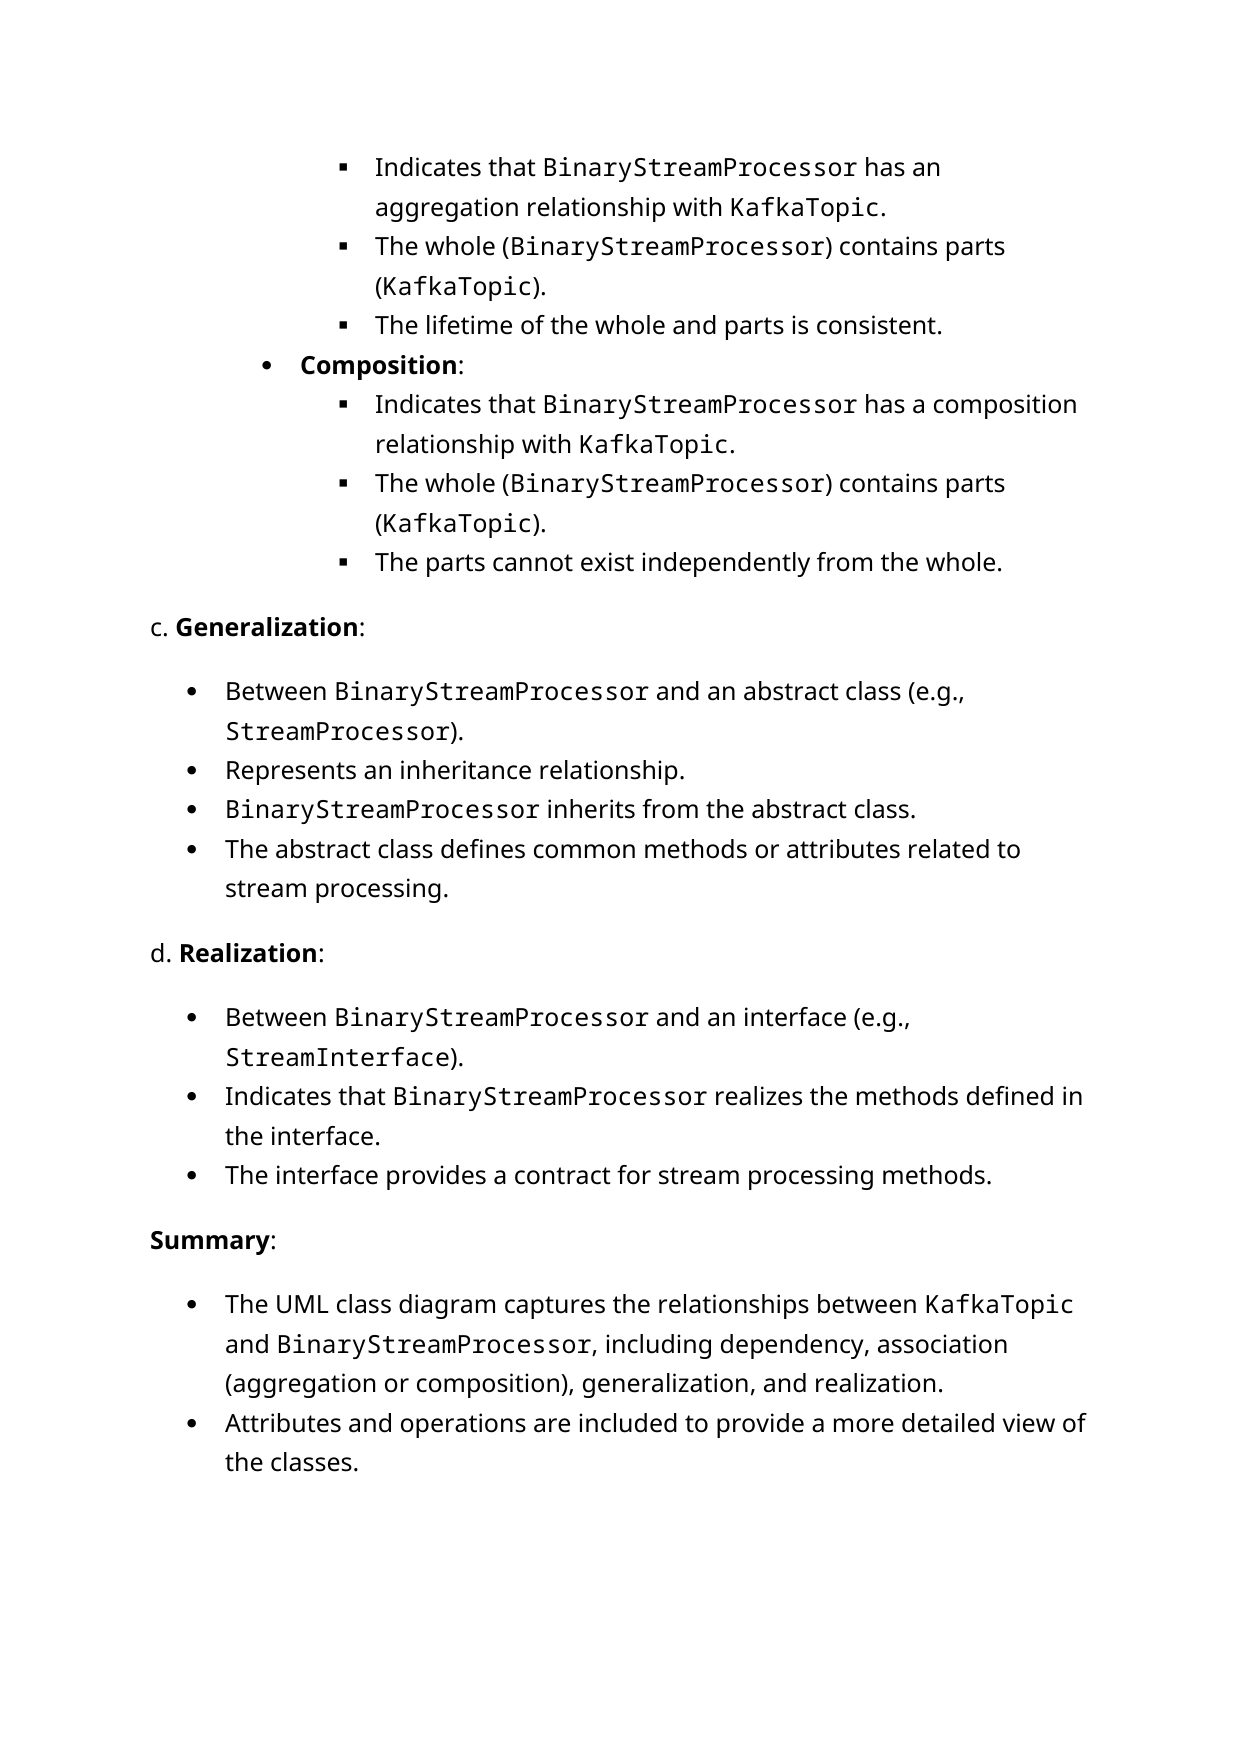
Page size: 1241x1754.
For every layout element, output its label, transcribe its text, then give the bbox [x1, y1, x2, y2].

list Indicates that BinaryStreamProcessor realizes the methods defined in the interface. [187, 1079, 1090, 1153]
list Between BinaryStreamProcessor and an abstract class (e.g., StreamProcessor). [187, 674, 1090, 747]
text Summary: [150, 1222, 1090, 1257]
list The abstract class defines common methods or attributes related to stream processing. [187, 832, 1090, 905]
list Represents an inheritance relationship. [187, 753, 1090, 787]
list The UML class diagram captures the relationships between KafkaTopic and BinaryStreamProcessor, including dependency, association (aggregation or composition), generalization, and realization. [187, 1287, 1090, 1400]
list The lifetime of the whole and parts is consistent. [337, 308, 1090, 342]
list Composition: [262, 347, 1090, 381]
list Indicates that BinaryStreamProcessor has a composition relationship with KafkaTopic. [337, 387, 1090, 460]
list Attributes and operations are included to provide a more detailed view of the classes. [187, 1405, 1090, 1479]
list Indicates that BinaryStreamProcessor has an aggregation relationship with KafkaTopic. [337, 150, 1090, 223]
list The parts cannot exist independently from the whole. [337, 545, 1090, 579]
text c. Generalization: [150, 609, 1090, 643]
list The whole (BinaryStreamProcessor) contains parts (KafkaTopic). [337, 229, 1090, 302]
list The interface provides a contract for stream processing methods. [187, 1158, 1090, 1192]
list Between BinaryStreamProcessor and an interface (e.g., StreamInterface). [187, 1000, 1090, 1074]
list The whole (BinaryStreamProcessor) contains parts (KafkaTopic). [337, 466, 1090, 539]
list BinaryStreamProcessor inherits from the abstract class. [187, 792, 1090, 826]
text d. Realization: [150, 936, 1090, 970]
